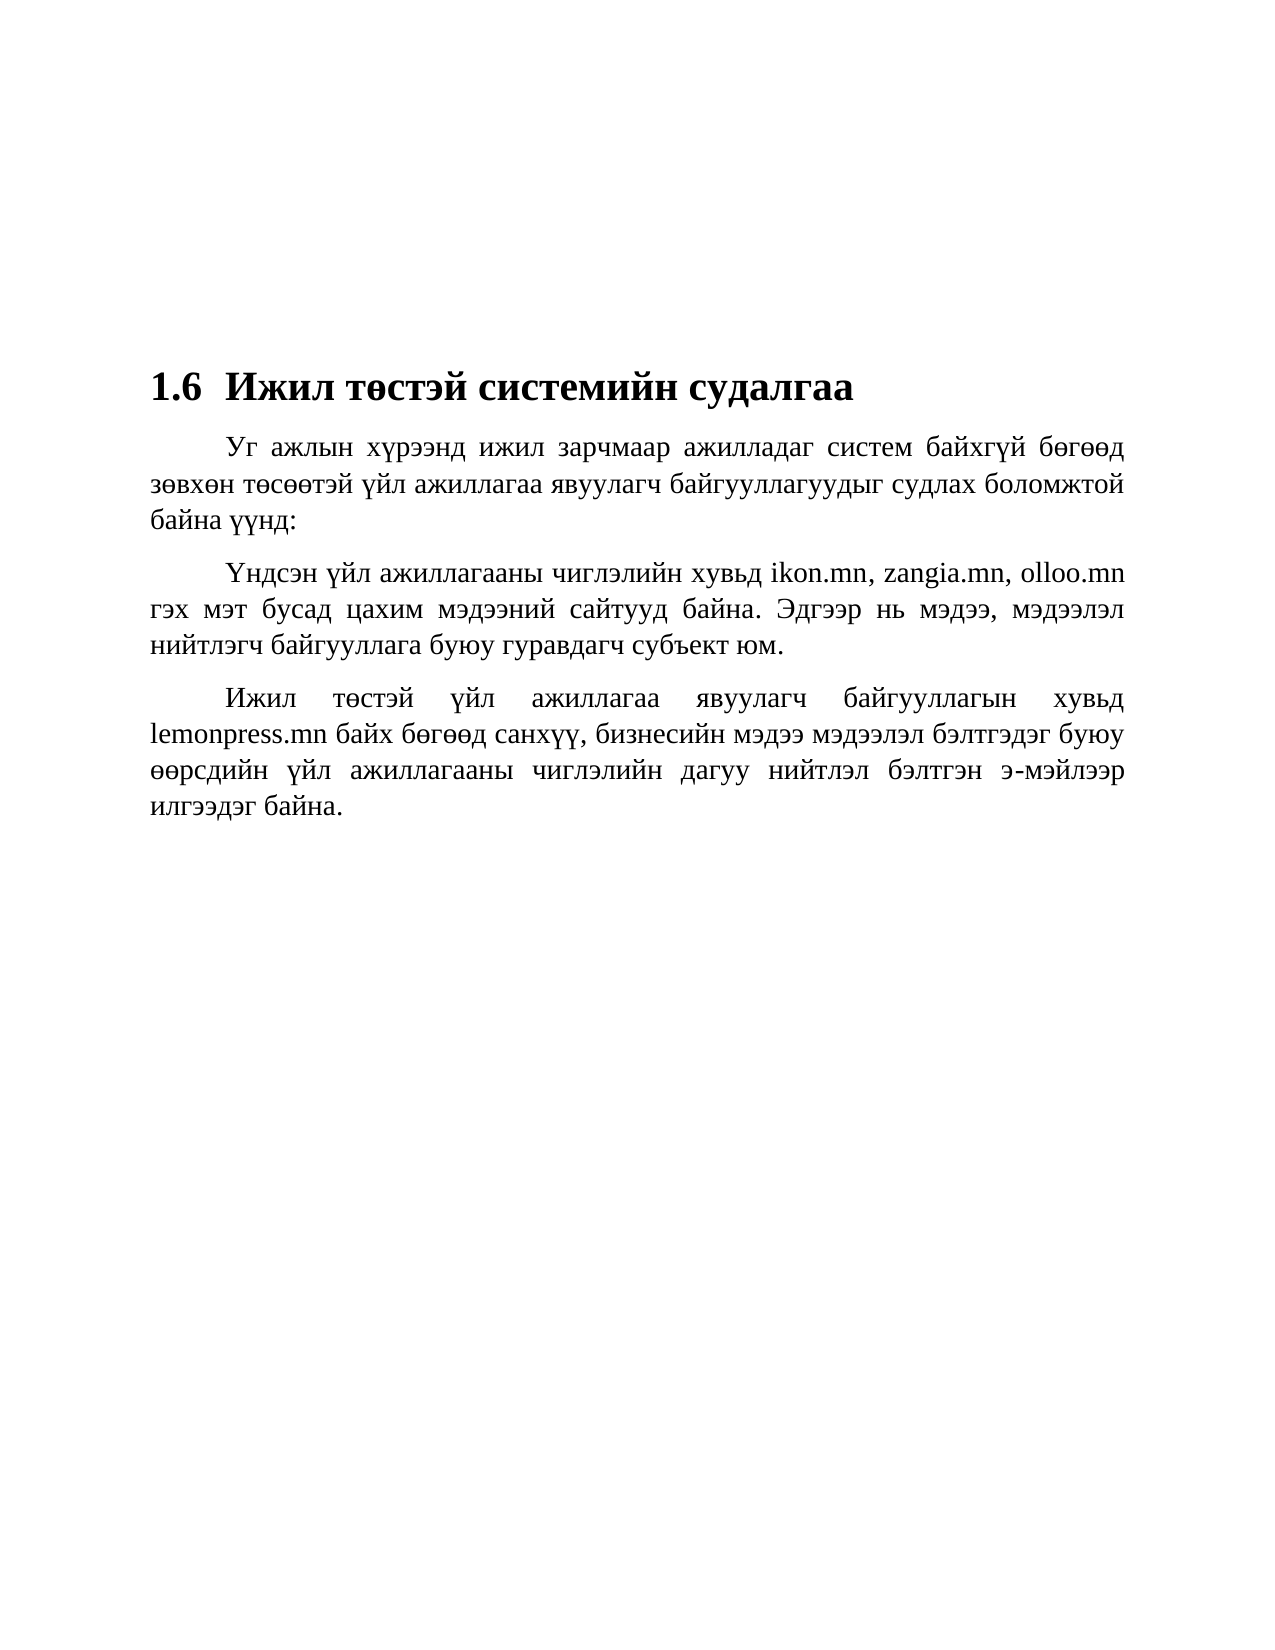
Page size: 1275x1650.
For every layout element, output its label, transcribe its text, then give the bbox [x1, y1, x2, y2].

list Ижил төстэй системийн судалгаа [150, 361, 1125, 409]
text Үндсэн үйл ажиллагааны чиглэлийн хувьд ikon.mn, zangia.mn, olloo.mn гэх мэт бусад цахим мэдээний сайтууд байна. Эдгээр нь мэдээ, мэдээлэл нийтлэгч байгууллага буюу гуравдагч субъект юм. [150, 555, 1125, 661]
text Ижил төстэй үйл ажиллагаа явуулагч байгууллагын хувьд lemonpress.mn байх бөгөөд санхүү, бизнесийн мэдээ мэдээлэл бэлтгэдэг буюу өөрсдийн үйл ажиллагааны чиглэлийн дагуу нийтлэл бэлтгэн э-мэйлээр илгээдэг байна. [150, 680, 1125, 822]
text Уг ажлын хүрээнд ижил зарчмаар ажилладаг систем байхгүй бөгөөд зөвхөн төсөөтэй үйл ажиллагаа явуулагч байгууллагуудыг судлах боломжтой байна үүнд: [150, 429, 1125, 535]
